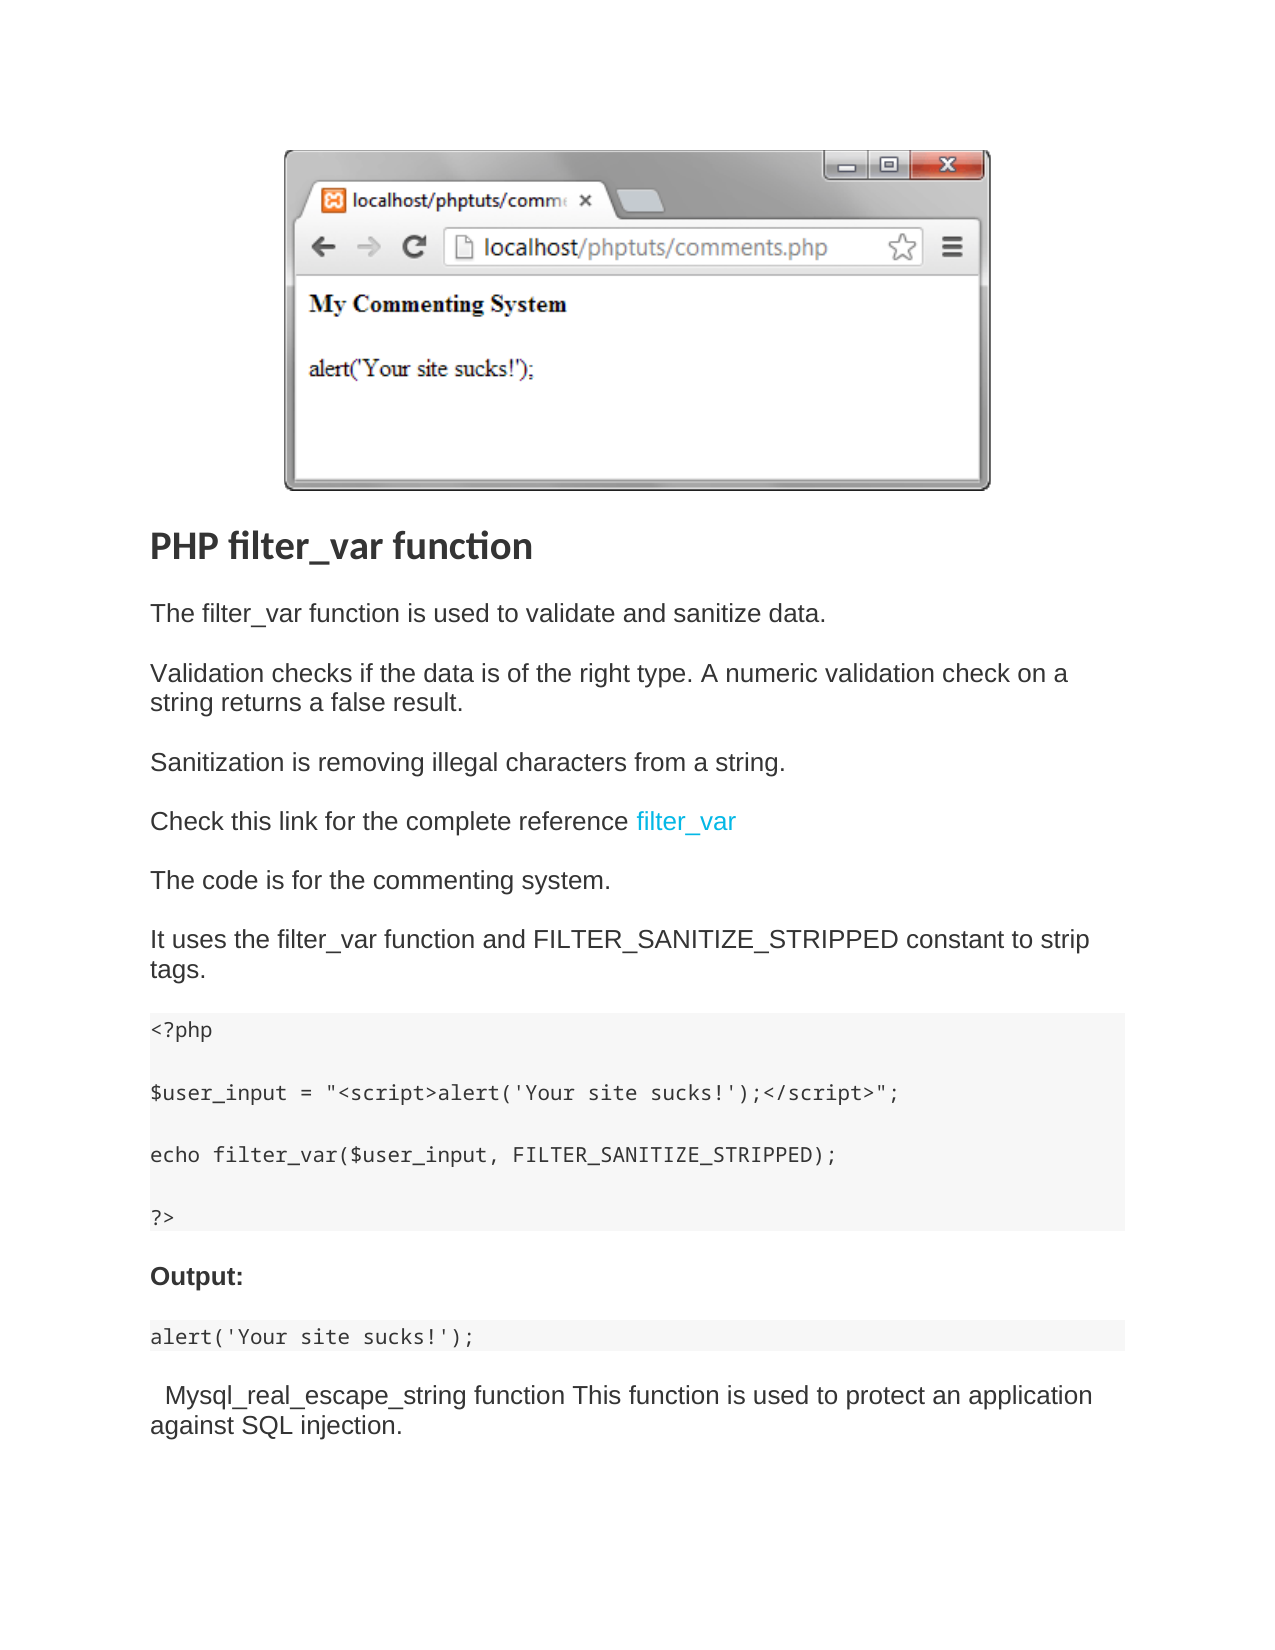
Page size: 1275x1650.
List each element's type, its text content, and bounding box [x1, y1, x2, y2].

text echo filter_var($user_input, FILTER_SANITIZE_STRIPPED); [150, 1138, 1125, 1169]
text The filter_var function is used to validate and sanitize data. [150, 598, 1125, 628]
text It uses the filter_var function and FILTER_SANITIZE_STRIPPED constant to strip tags. [150, 924, 1125, 983]
text alert('Your site sucks!'); [150, 1320, 1125, 1351]
text <?php [150, 1013, 1125, 1044]
text Check this link for the complete reference filter_var [150, 806, 1125, 836]
text Sanitization is removing illegal characters from a string. [150, 747, 1125, 776]
text The code is for the commenting system. [150, 865, 1125, 894]
text Output: [150, 1261, 1125, 1291]
picture [284, 150, 991, 491]
text ?> [150, 1200, 1125, 1231]
text $user_input = "<script>alert('Your site sucks!');</script>"; [150, 1075, 1125, 1106]
text Mysql_real_escape_string function This function is used to protect an application against SQL injection. [150, 1380, 1125, 1440]
text Validation checks if the data is of the right type. A numeric validation check on a string returns a false result. [150, 658, 1125, 717]
text PHP filter_var function [150, 520, 1125, 569]
